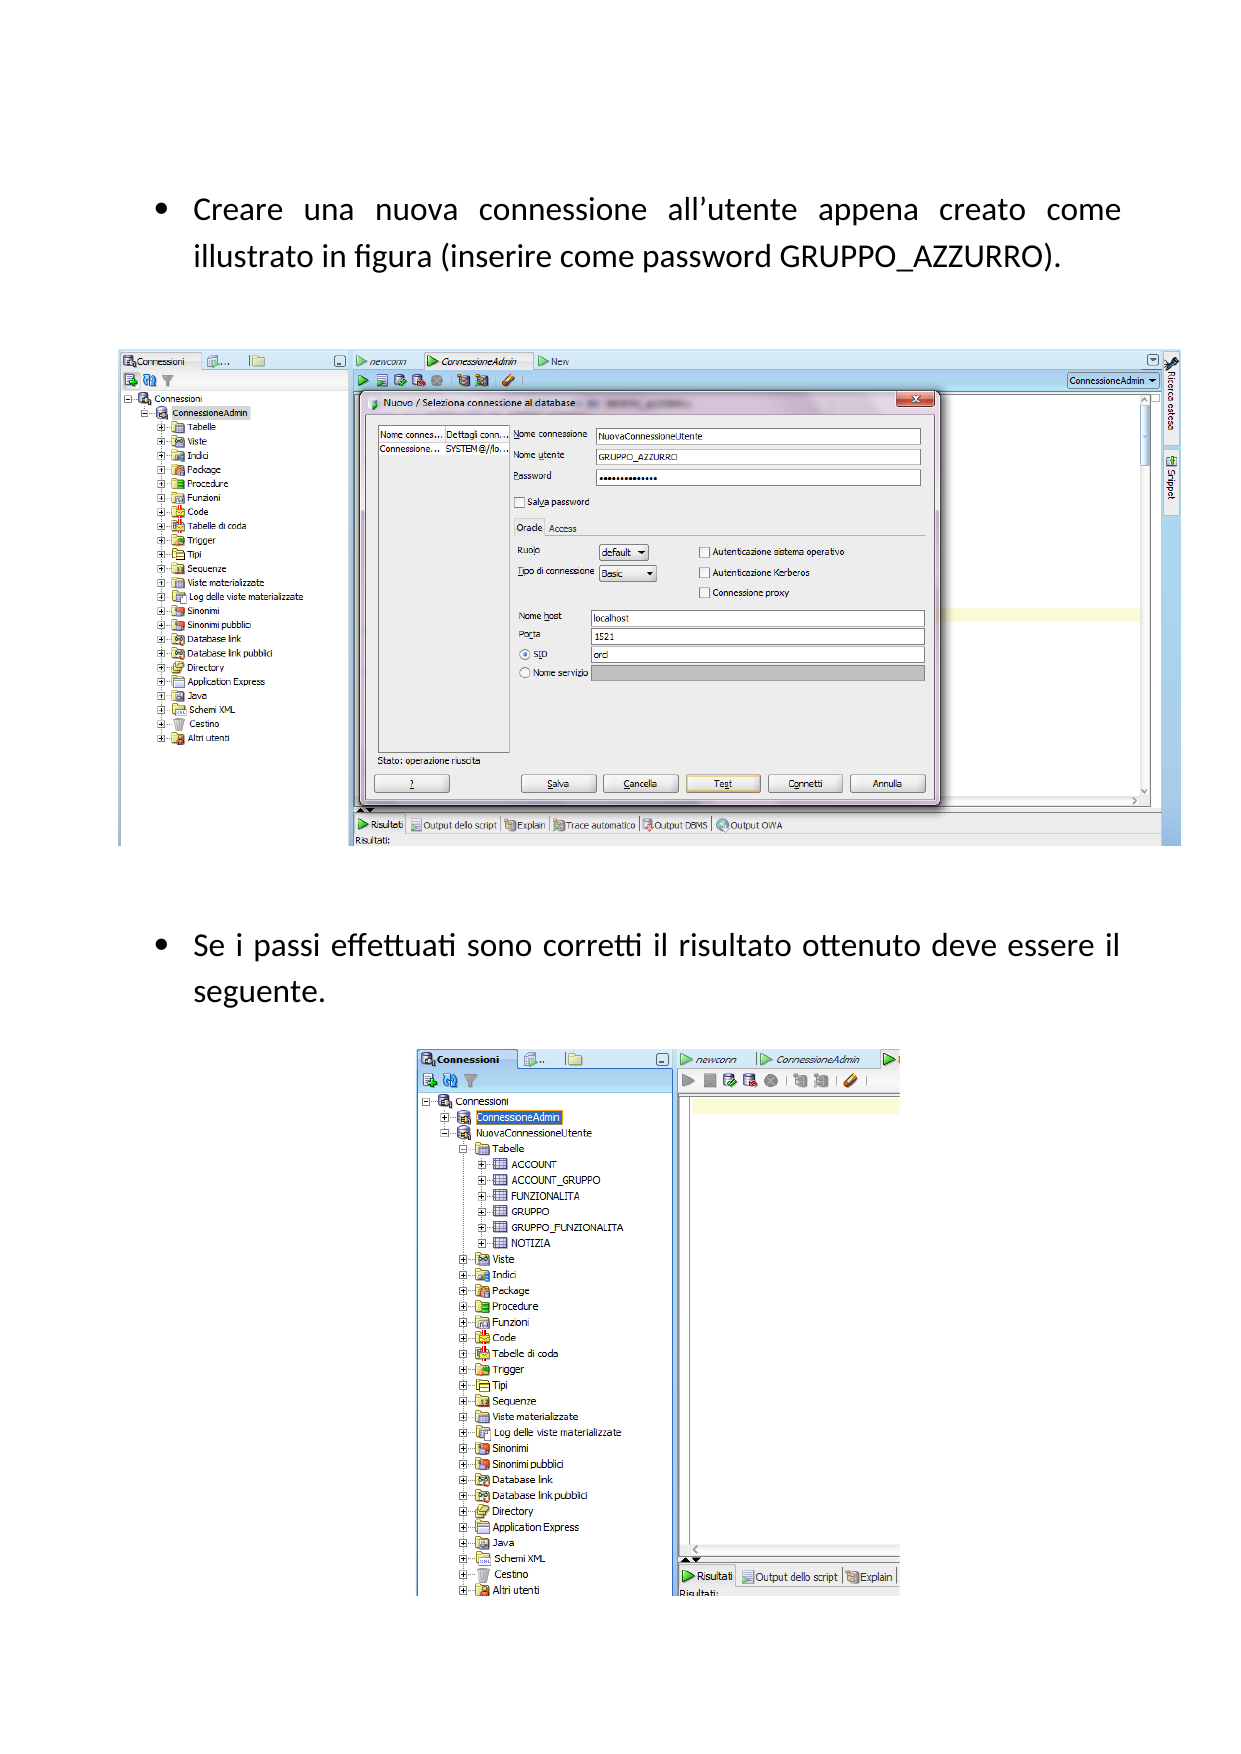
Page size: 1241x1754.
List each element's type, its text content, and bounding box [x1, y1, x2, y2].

picture [415, 1049, 900, 1596]
list Creare una nuova connessione all’utente appena creato come illustrato in figura (inserire come password GRUPPO_AZZURRO). [156, 188, 1122, 276]
picture [118, 349, 1181, 846]
list Se i passi effettuati sono corretti il risultato ottenuto deve essere il seguente. [156, 923, 1122, 1011]
